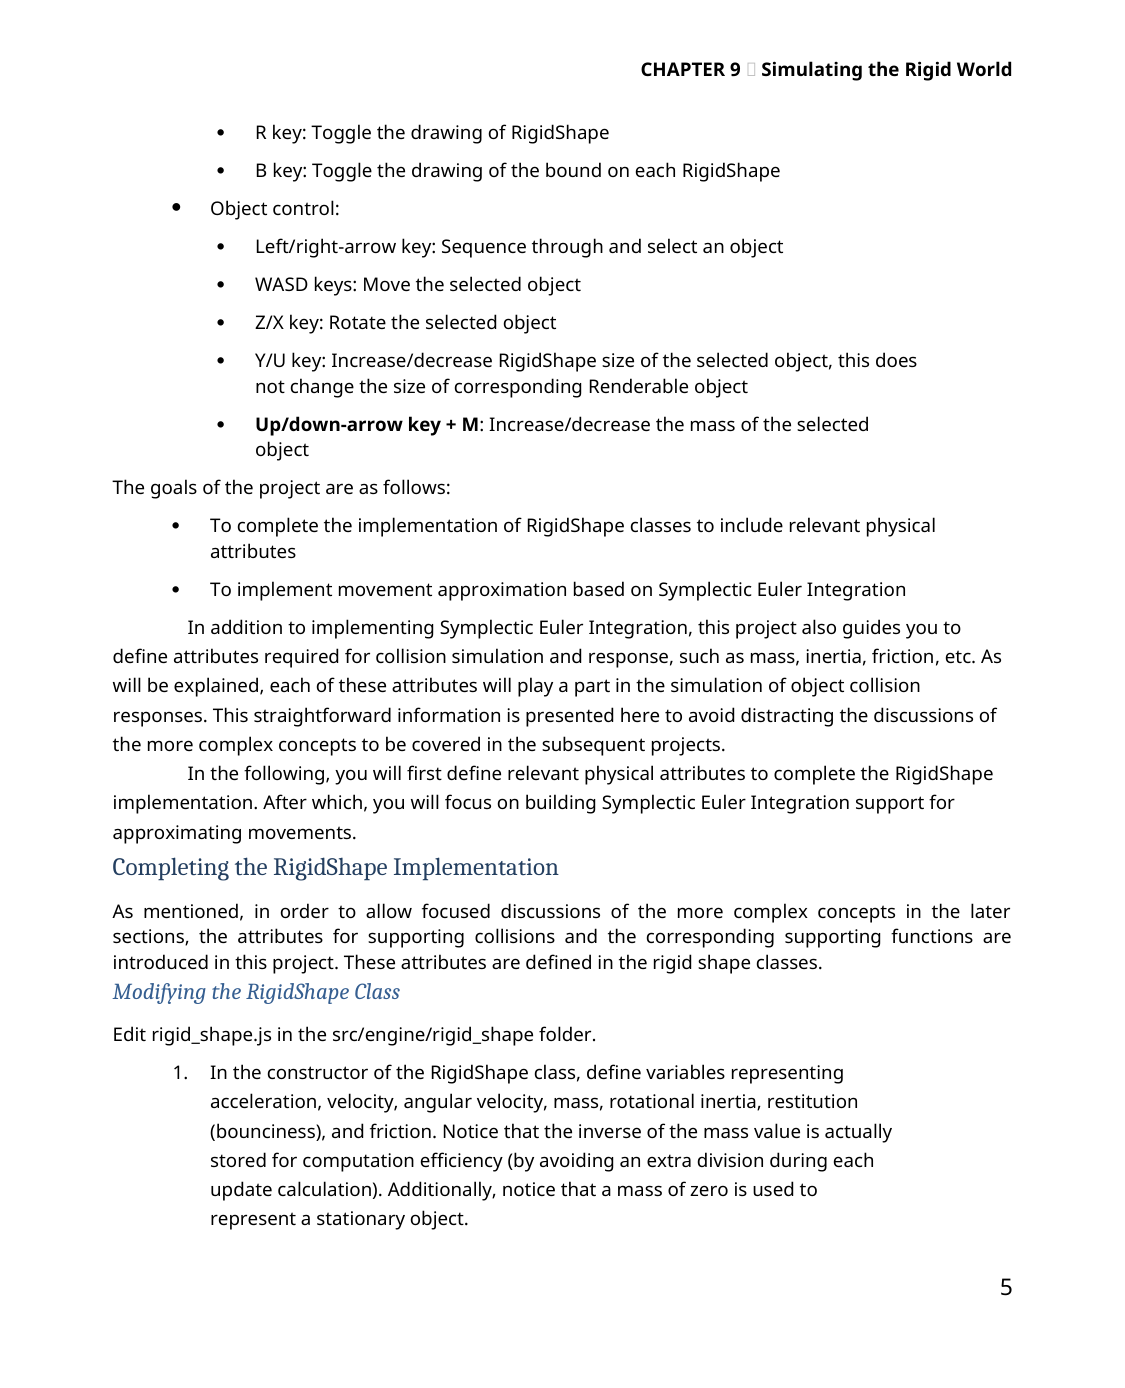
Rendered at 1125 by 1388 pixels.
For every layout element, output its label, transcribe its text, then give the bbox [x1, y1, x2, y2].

text To complete the implementation of RigidShape classes to include relevant physical attributes [172, 512, 1012, 563]
list R key: Toggle the drawing of RigidShape [217, 119, 922, 145]
list WASD keys: Move the selected object [217, 271, 922, 297]
list Up/down-arrow key + M: Increase/decrease the mass of the selected object [217, 411, 922, 462]
text To implement movement approximation based on Symplectic Euler Integration [172, 576, 1012, 602]
text Edit rigid_shape.js in the src/engine/rigid_shape folder. [112, 1021, 1012, 1047]
subtitle Modifying the RigidShape Class [112, 979, 1012, 1005]
list B key: Toggle the drawing of the bound on each RigidShape [217, 157, 922, 183]
list Y/U key: Increase/decrease RigidShape size of the selected object, this does not change the size of corresponding Renderable object [217, 347, 922, 398]
text In addition to implementing Symplectic Euler Integration, this project also guides you to define attributes required for collision simulation and response, such as mass, inertia, friction, etc. As will be explained, each of these attributes will play a part in the simulation of object collision responses. This straightforward information is presented here to avoid distracting the discussions of the more complex concepts to be covered in the subsequent projects. [112, 614, 1012, 757]
list Left/right-arrow key: Sequence through and select an object [217, 233, 922, 259]
text In the following, you will first define relevant physical attributes to complete the RigidShape implementation. After which, you will focus on building Symplectic Euler Integration support for approximating movements. [112, 760, 1012, 844]
text As mentioned, in order to allow focused discussions of the more complex concepts in the later sections, the attributes for supporting collisions and the corresponding supporting functions are introduced in this project. These attributes are defined in the rigid shape classes. [112, 898, 1012, 974]
list Z/X key: Rotate the selected object [217, 309, 922, 335]
subtitle Completing the RigidShape Implementation [112, 852, 1012, 881]
list In the constructor of the RigidShape class, define variables representing acceleration, velocity, angular velocity, mass, rotational inertia, restitution (bounciness), and friction. Notice that the inverse of the mass value is actually stored for computation efficiency (by avoiding an extra division during each update calculation). Additionally, notice that a mass of zero is used to represent a stationary object. [172, 1059, 892, 1231]
text The goals of the project are as follows: [112, 474, 1012, 500]
text Object control: [172, 195, 1012, 221]
